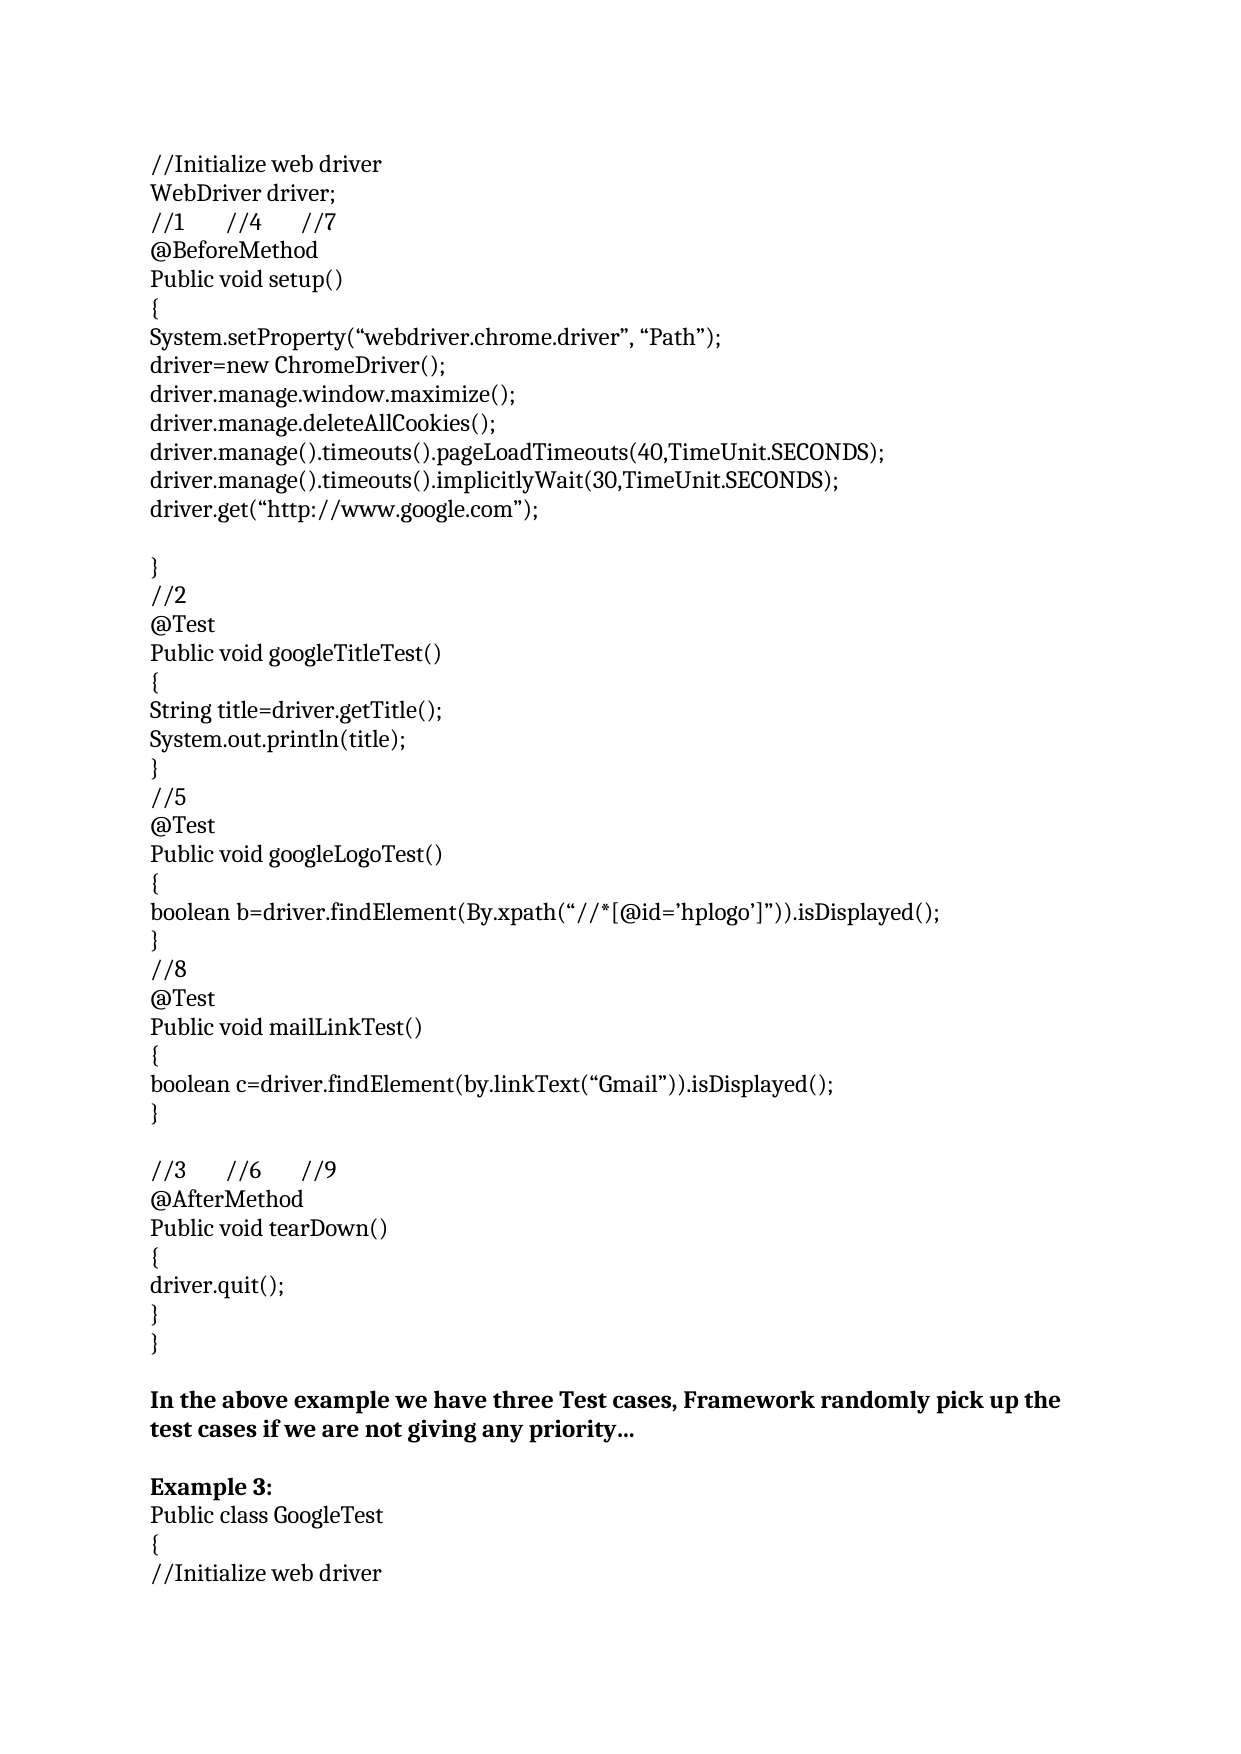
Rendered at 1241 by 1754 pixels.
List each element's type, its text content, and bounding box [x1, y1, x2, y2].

text } [150, 1099, 1090, 1127]
text //Initialize web driver [150, 1559, 1090, 1587]
text //5 [150, 782, 1090, 811]
text { [150, 1242, 1090, 1271]
text { [150, 1530, 1090, 1559]
text } [150, 1300, 1090, 1329]
text driver.manage().timeouts().implicitlyWait(30,TimeUnit.SECONDS); [150, 466, 1090, 495]
text } [150, 1329, 1090, 1357]
text //Initialize web driver [150, 150, 1090, 179]
text Example 3: [150, 1472, 1090, 1501]
text //8 [150, 955, 1090, 984]
text } [150, 754, 1090, 782]
text System.setProperty(“webdriver.chrome.driver”, “Path”); [150, 322, 1090, 351]
text { [150, 294, 1090, 322]
text //3 //6 //9 [150, 1156, 1090, 1185]
text @Test [150, 984, 1090, 1012]
text @BeforeMethod [150, 236, 1090, 265]
text Public class GoogleTest [150, 1501, 1090, 1530]
text driver.manage.window.maximize(); [150, 380, 1090, 409]
text Public void googleLogoTest() [150, 840, 1090, 869]
text String title=driver.getTitle(); [150, 696, 1090, 725]
text Public void setup() [150, 265, 1090, 294]
text System.out.println(title); [150, 725, 1090, 754]
text //2 [150, 581, 1090, 610]
text boolean c=driver.findElement(by.linkText(“Gmail”)).isDisplayed(); [150, 1070, 1090, 1099]
text { [150, 1041, 1090, 1070]
text boolean b=driver.findElement(By.xpath(“//*[@id=’hplogo’]”)).isDisplayed(); [150, 897, 1090, 926]
text @Test [150, 811, 1090, 840]
text driver.manage.deleteAllCookies(); [150, 409, 1090, 437]
text driver.get(“http://www.google.com”); [150, 495, 1090, 524]
text //1 //4 //7 [150, 207, 1090, 236]
text Public void mailLinkTest() [150, 1012, 1090, 1041]
text Public void googleTitleTest() [150, 639, 1090, 667]
text driver=new ChromeDriver(); [150, 351, 1090, 380]
text WebDriver driver; [150, 179, 1090, 207]
text In the above example we have three Test cases, Framework randomly pick up the test cases if we are not giving any priority… [150, 1386, 1090, 1444]
text driver.quit(); [150, 1271, 1090, 1300]
text } [150, 552, 1090, 581]
text driver.manage().timeouts().pageLoadTimeouts(40,TimeUnit.SECONDS); [150, 437, 1090, 466]
text { [150, 869, 1090, 897]
text @Test [150, 610, 1090, 639]
text } [150, 926, 1090, 955]
text @AfterMethod [150, 1185, 1090, 1214]
text { [150, 667, 1090, 696]
text Public void tearDown() [150, 1214, 1090, 1242]
